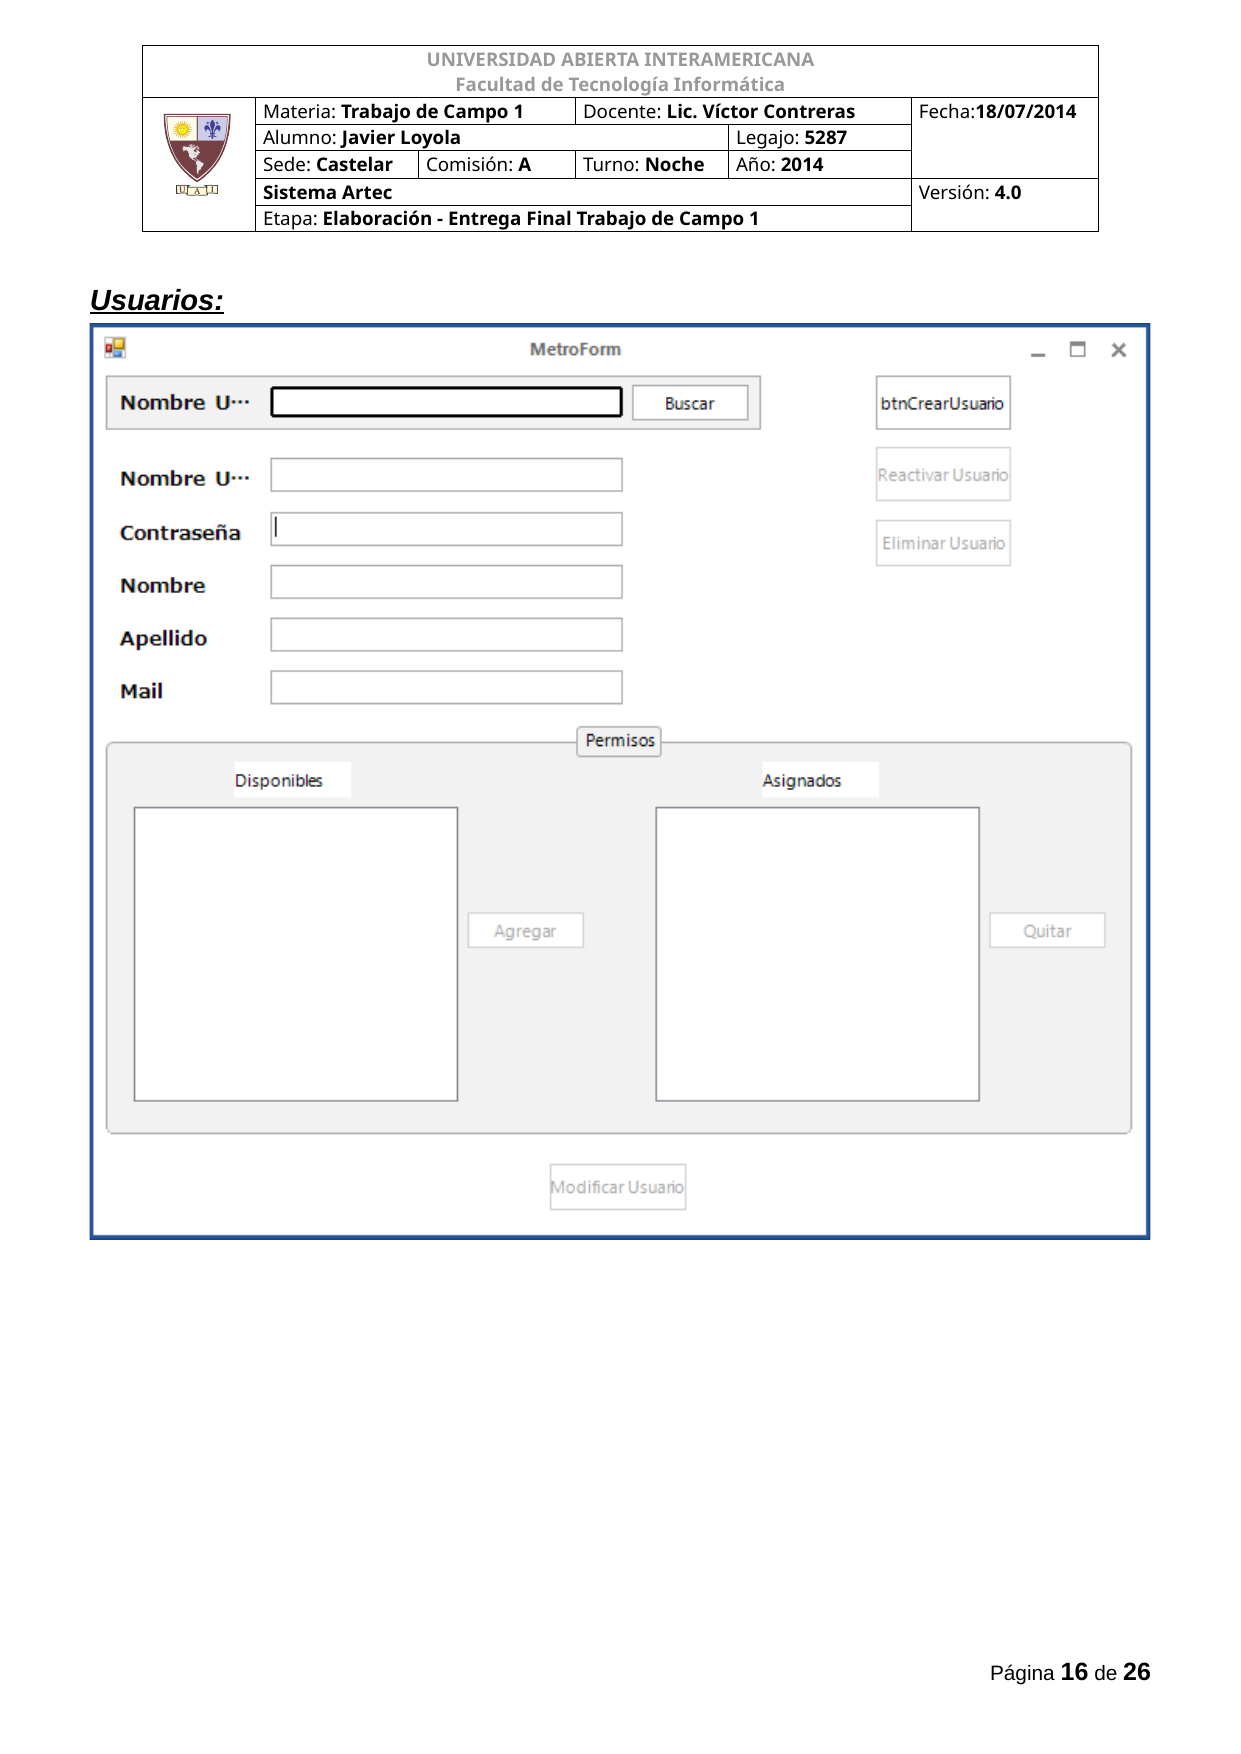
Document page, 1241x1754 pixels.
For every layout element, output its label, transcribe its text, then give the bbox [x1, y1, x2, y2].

picture [148, 107, 247, 199]
picture [89, 323, 1151, 1240]
subtitle Usuarios: [89, 283, 1151, 317]
